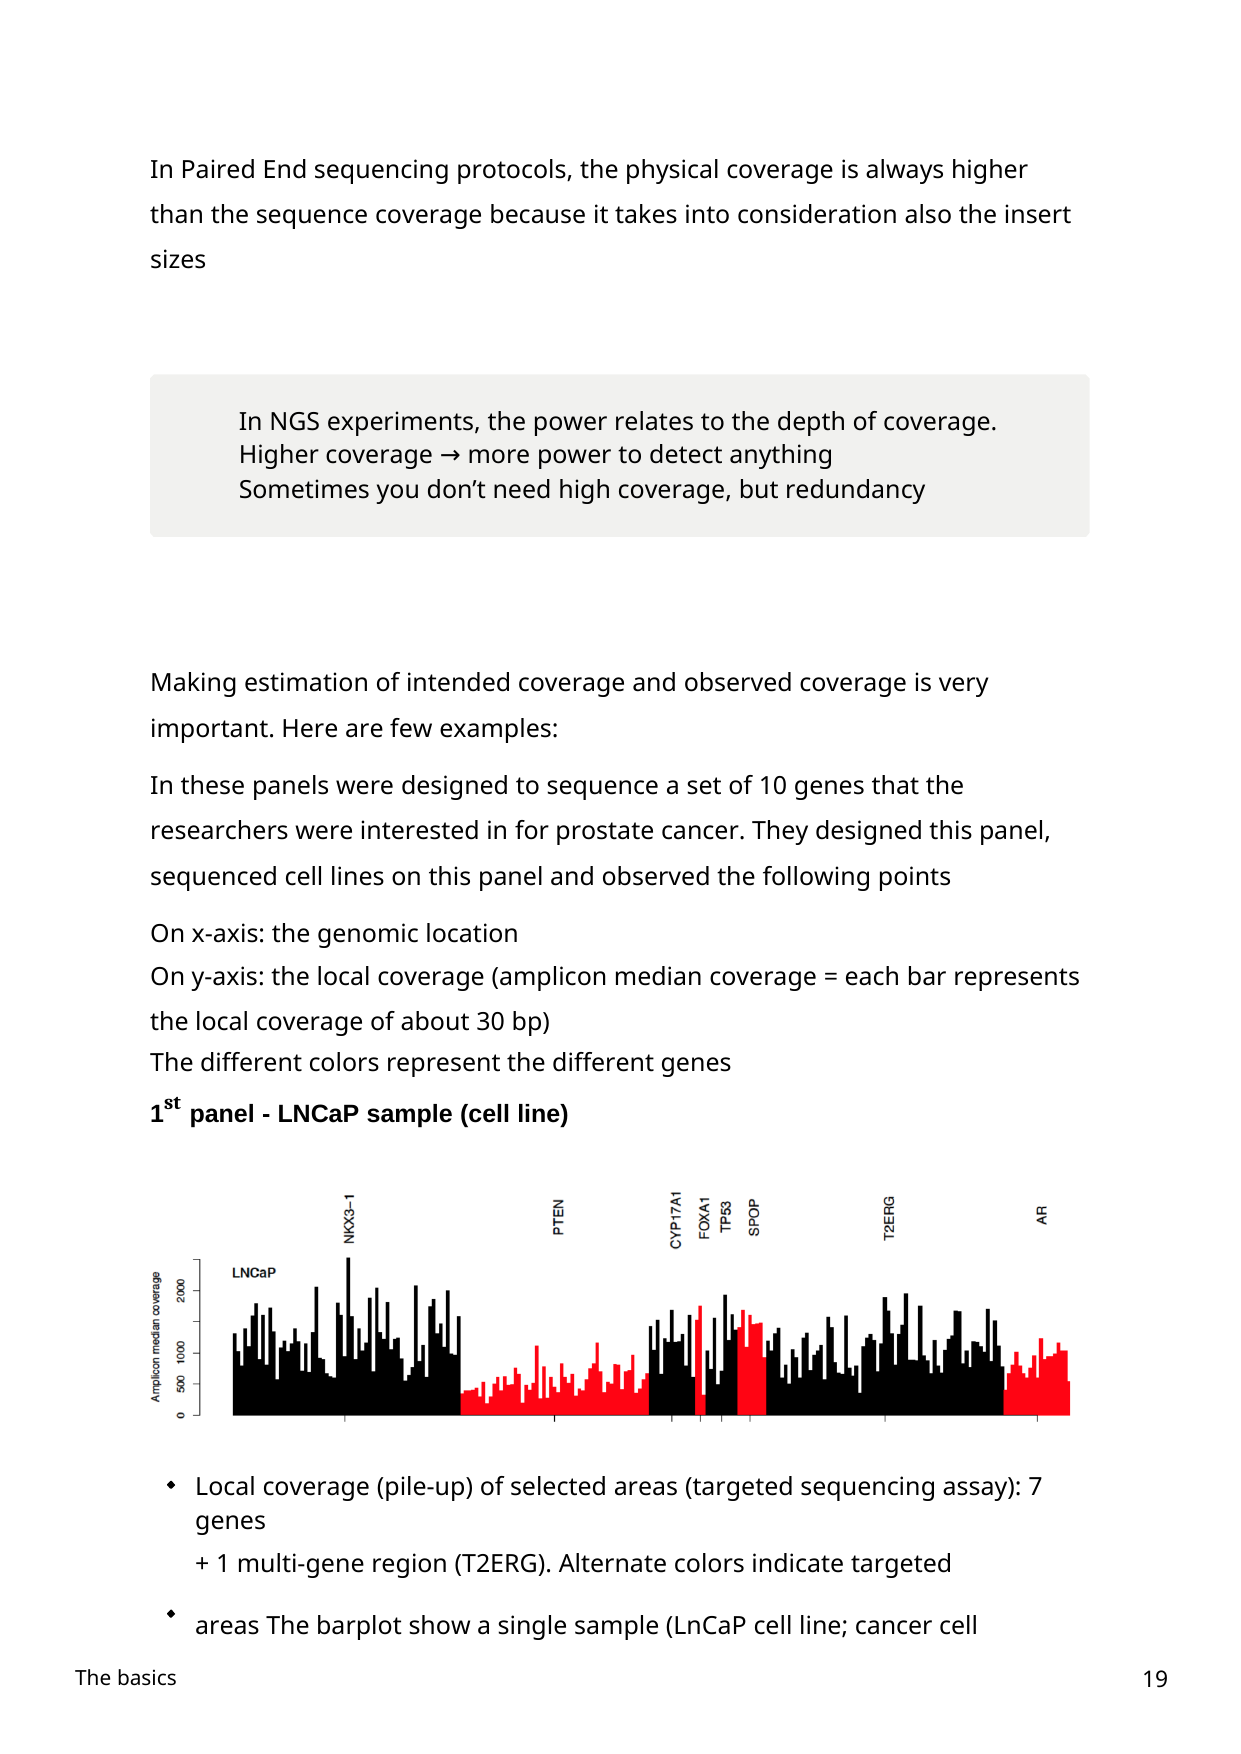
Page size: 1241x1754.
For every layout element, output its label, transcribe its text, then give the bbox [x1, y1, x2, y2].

text In these panels were designed to sequence a set of 10 genes that the researchers were interested in for prostate cancer. They designed this panel, sequenced cell lines on this panel and observed the following points [150, 768, 1063, 892]
text Local coverage (pile-up) of selected areas (targeted sequencing assay): 7 genes [195, 1469, 1103, 1537]
text On x-axis: the genomic location [150, 916, 1103, 950]
text In Paired End sequencing protocols, the physical coverage is always higher than the sequence coverage because it takes into consideration also the insert sizes [150, 152, 1084, 276]
text Making estimation of intended coverage and observed coverage is very important. Here are few examples: [150, 665, 1059, 744]
text The different colors represent the different genes [150, 1049, 1103, 1077]
subtitle 1st panel - LNCaP sample (cell line) [150, 1091, 1103, 1128]
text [195, 1546, 1001, 1642]
picture [150, 1192, 1071, 1422]
text On y-axis: the local coverage (amplicon median coverage = each bar represents the local coverage of about 30 bp) [150, 959, 1087, 1038]
